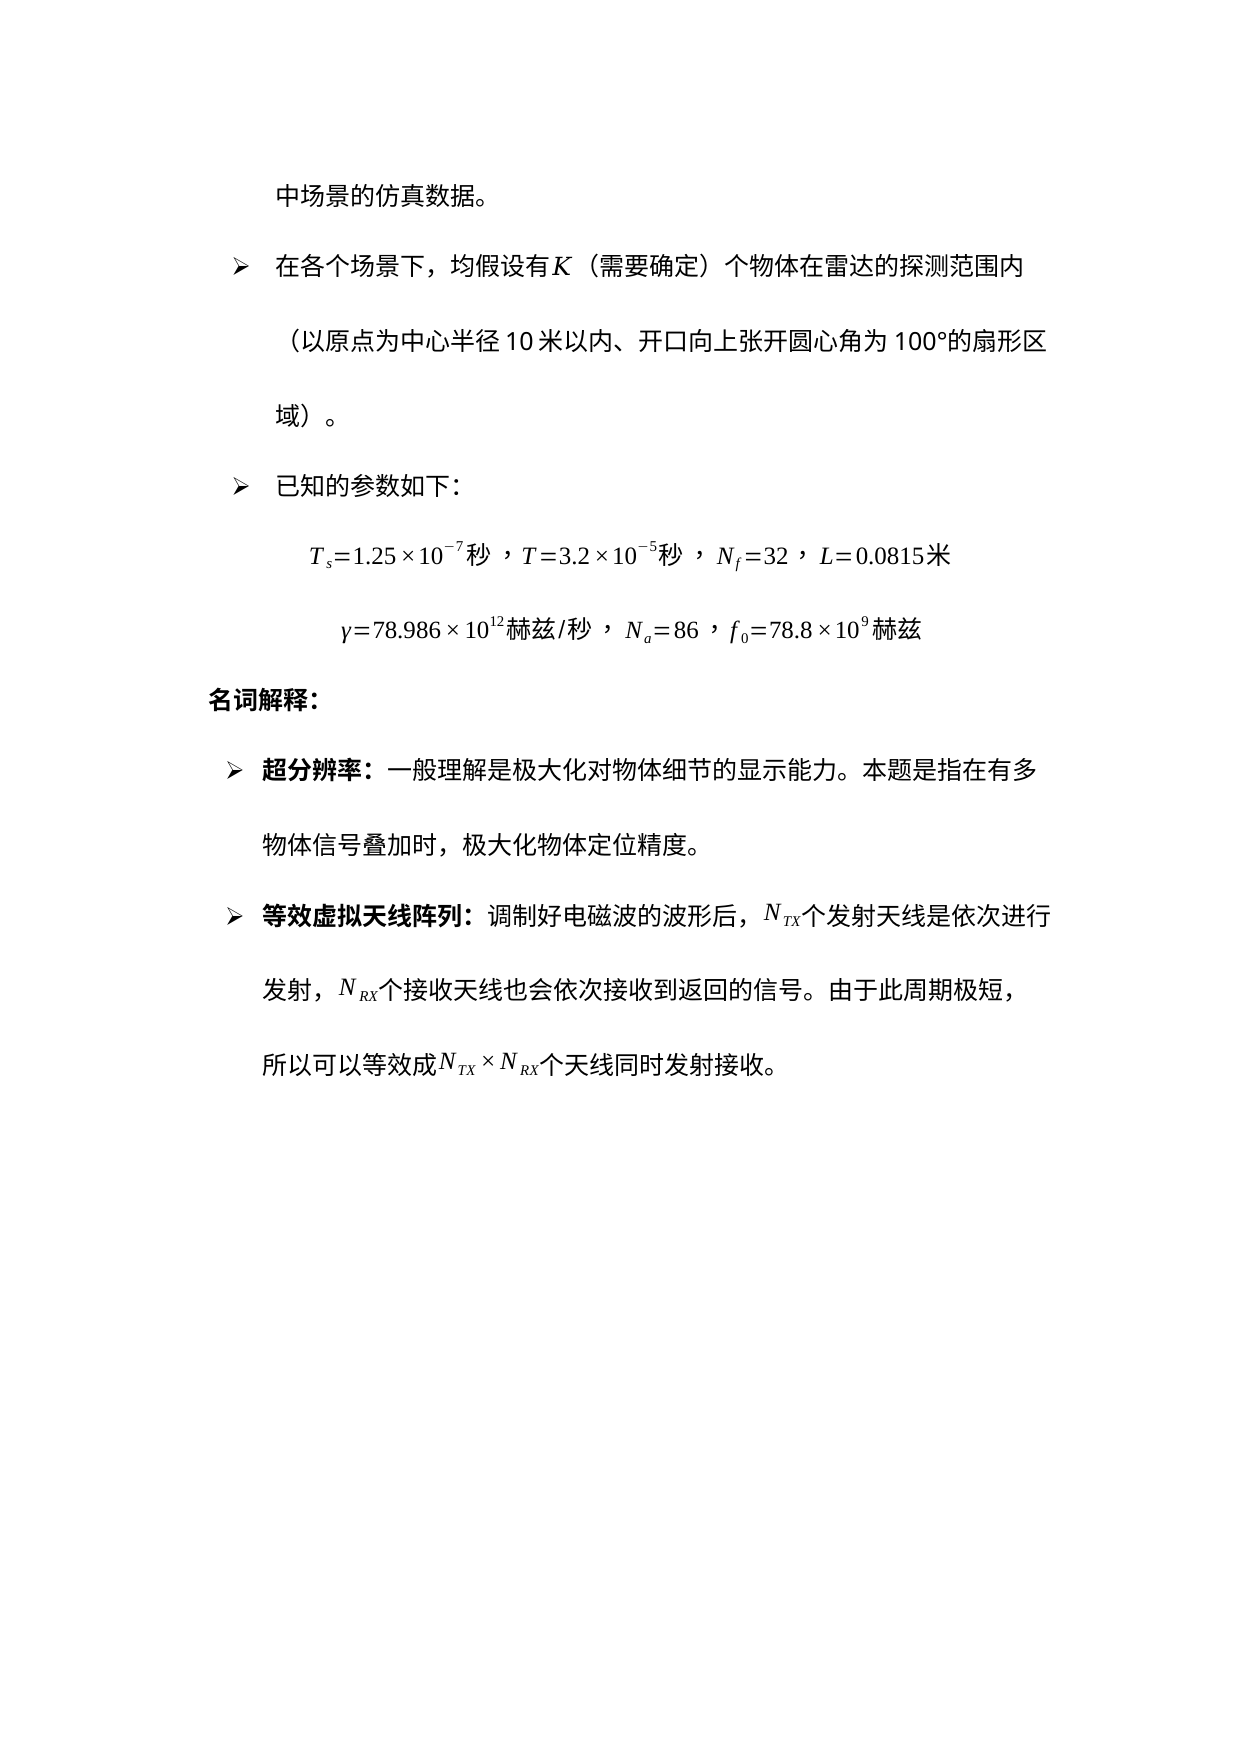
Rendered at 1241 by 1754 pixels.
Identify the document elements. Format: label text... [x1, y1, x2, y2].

list 超分辨率：一般理解是极大化对物体细节的显示能力。本题是指在有多物体信号叠加时，极大化物体定位精度。 [225, 736, 1053, 876]
list 在各个场景下，均假设有𝐾（需要确定）个物体在雷达的探测范围内（以原点为中心半径10米以内、开口向上张开圆心角为100°的扇形区域）。 [231, 232, 1053, 447]
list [231, 162, 1053, 227]
list 等效虚拟天线阵列：调制好电磁波的波形后，个发射天线是依次进行发射，个接收天线也会依次接收到返回的信号。由于此周期极短，所以可以等效成个天线同时发射接收。 [225, 882, 1053, 1096]
list 已知的参数如下： [231, 452, 1053, 517]
text 名词解释： [208, 666, 1053, 731]
